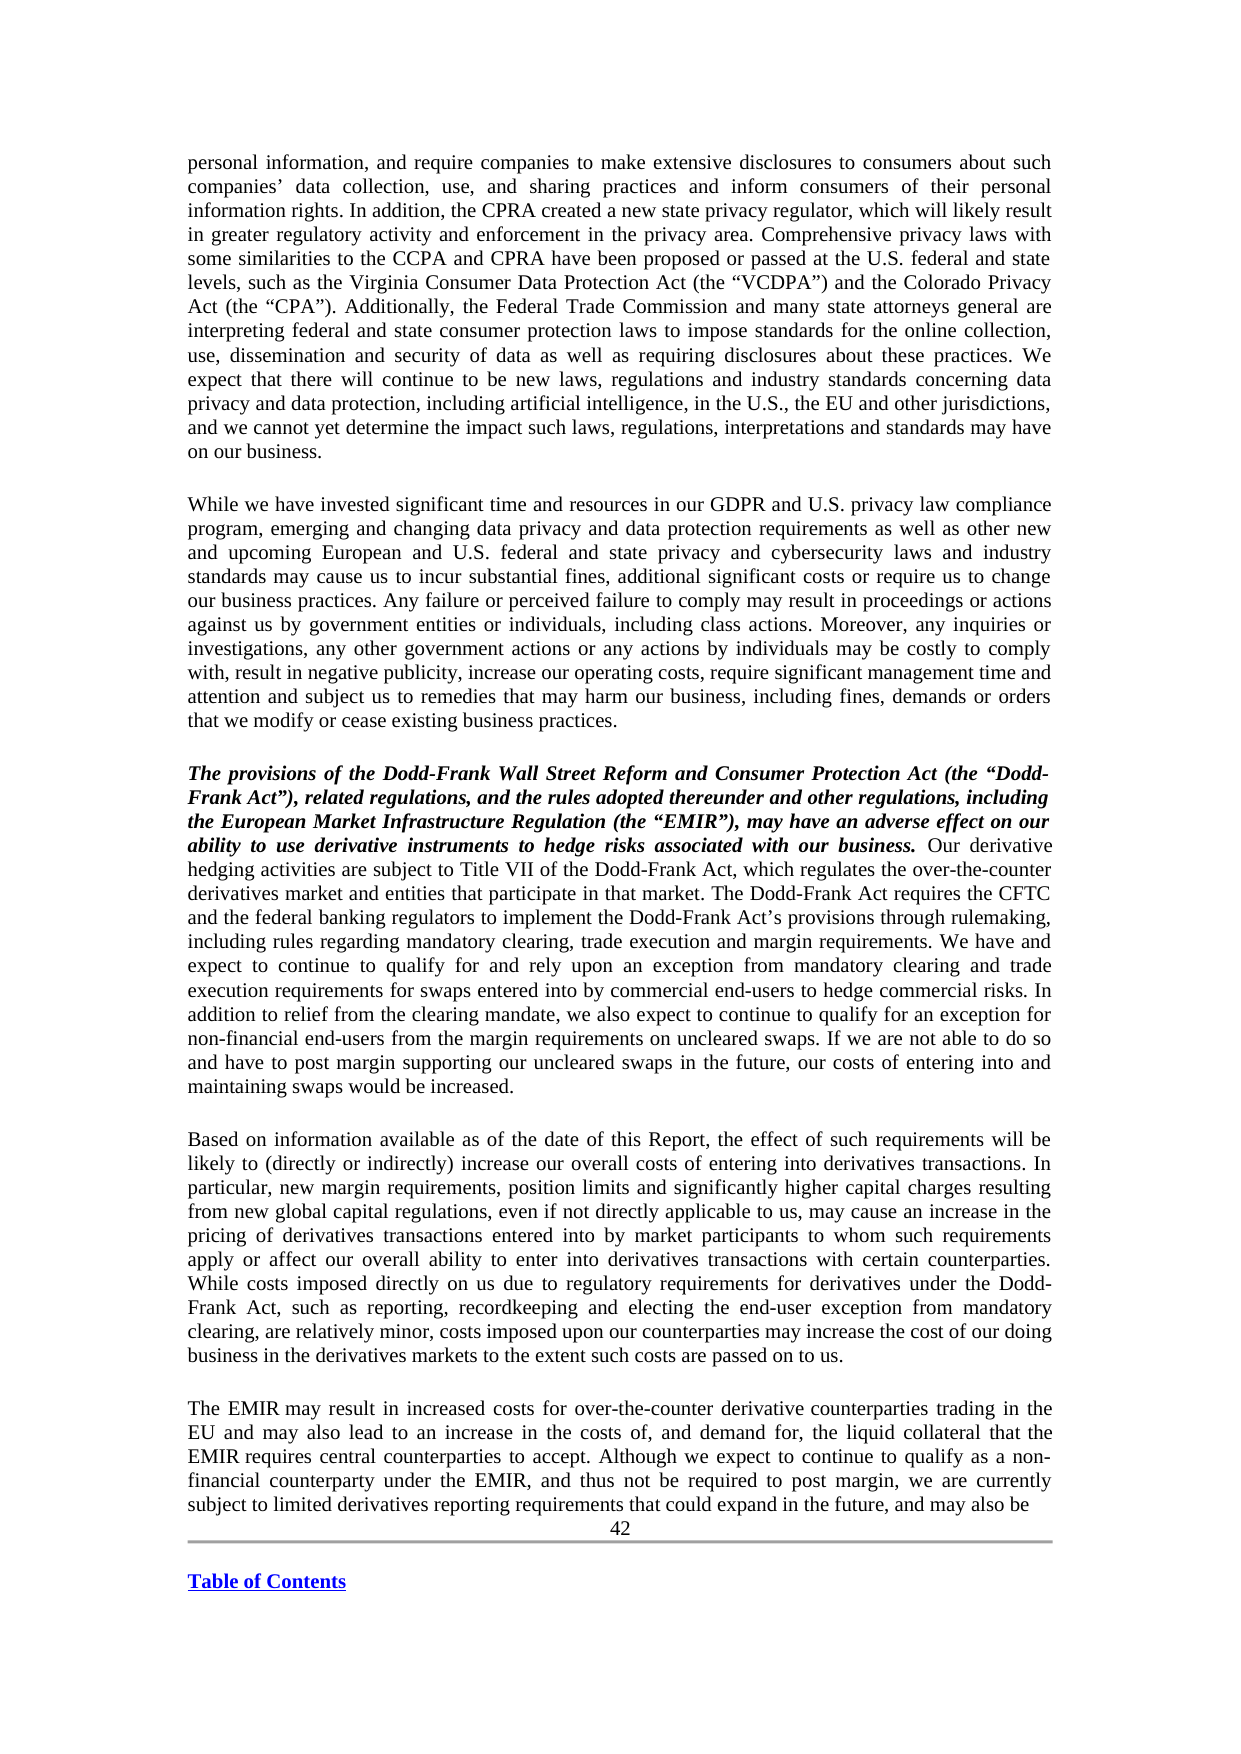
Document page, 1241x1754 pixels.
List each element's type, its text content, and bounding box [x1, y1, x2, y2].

text Based on information available as of the date of this Report, the effect of such requirements will be likely to (directly or indirectly) increase our overall costs of entering into derivatives transactions. In particular, new margin requirements, position limits and significantly higher capital charges resulting from new global capital regulations, even if not directly applicable to us, may cause an increase in the pricing of derivatives transactions entered into by market participants to whom such requirements apply or affect our overall ability to enter into derivatives transactions with certain counterparties. While costs imposed directly on us due to regulatory requirements for derivatives under the Dodd-Frank Act, such as reporting, recordkeeping and electing the end-user exception from mandatory clearing, are relatively minor, costs imposed upon our counterparties may increase the cost of our doing business in the derivatives markets to the extent such costs are passed on to us. [187, 1127, 1053, 1367]
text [187, 150, 1053, 463]
text Table of Contents [187, 1569, 1053, 1593]
text While we have invested significant time and resources in our GDPR and U.S. privacy law compliance program, emerging and changing data privacy and data protection requirements as well as other new and upcoming European and U.S. federal and state privacy and cybersecurity laws and industry standards may cause us to incur substantial fines, additional significant costs or require us to change our business practices. Any failure or perceived failure to comply may result in proceedings or actions against us by government entities or individuals, including class actions. Moreover, any inquiries or investigations, any other government actions or any actions by individuals may be costly to comply with, result in negative publicity, increase our operating costs, require significant management time and attention and subject us to remedies that may harm our business, including fines, demands or orders that we modify or cease existing business practices. [187, 492, 1053, 732]
text The provisions of the Dodd-Frank Wall Street Reform and Consumer Protection Act (the “Dodd-Frank Act”), related regulations, and the rules adopted thereunder and other regulations, including the European Market Infrastructure Regulation (the “EMIR”), may have an adverse effect on our ability to use derivative instruments to hedge risks associated with our business. Our derivative hedging activities are subject to Title VII of the Dodd-Frank Act, which regulates the over-the-counter derivatives market and entities that participate in that market. The Dodd-Frank Act requires the CFTC and the federal banking regulators to implement the Dodd-Frank Act’s provisions through rulemaking, including rules regarding mandatory clearing, trade execution and margin requirements. We have and expect to continue to qualify for and rely upon an exception from mandatory clearing and trade execution requirements for swaps entered into by commercial end-users to hedge commercial risks. In addition to relief from the clearing mandate, we also expect to continue to qualify for an exception for non-financial end-users from the margin requirements on uncleared swaps. If we are not able to do so and have to post margin supporting our uncleared swaps in the future, our costs of entering into and maintaining swaps would be increased. [187, 761, 1053, 1098]
text 42 [187, 1516, 1053, 1540]
text The EMIR may result in increased costs for over-the-counter derivative counterparties trading in the EU and may also lead to an increase in the costs of, and demand for, the liquid collateral that the EMIR requires central counterparties to accept. Although we expect to continue to qualify as a non-financial counterparty under the EMIR, and thus not be required to post margin, we are currently subject to limited derivatives reporting requirements that could expand in the future, and may also be [187, 1396, 1053, 1516]
